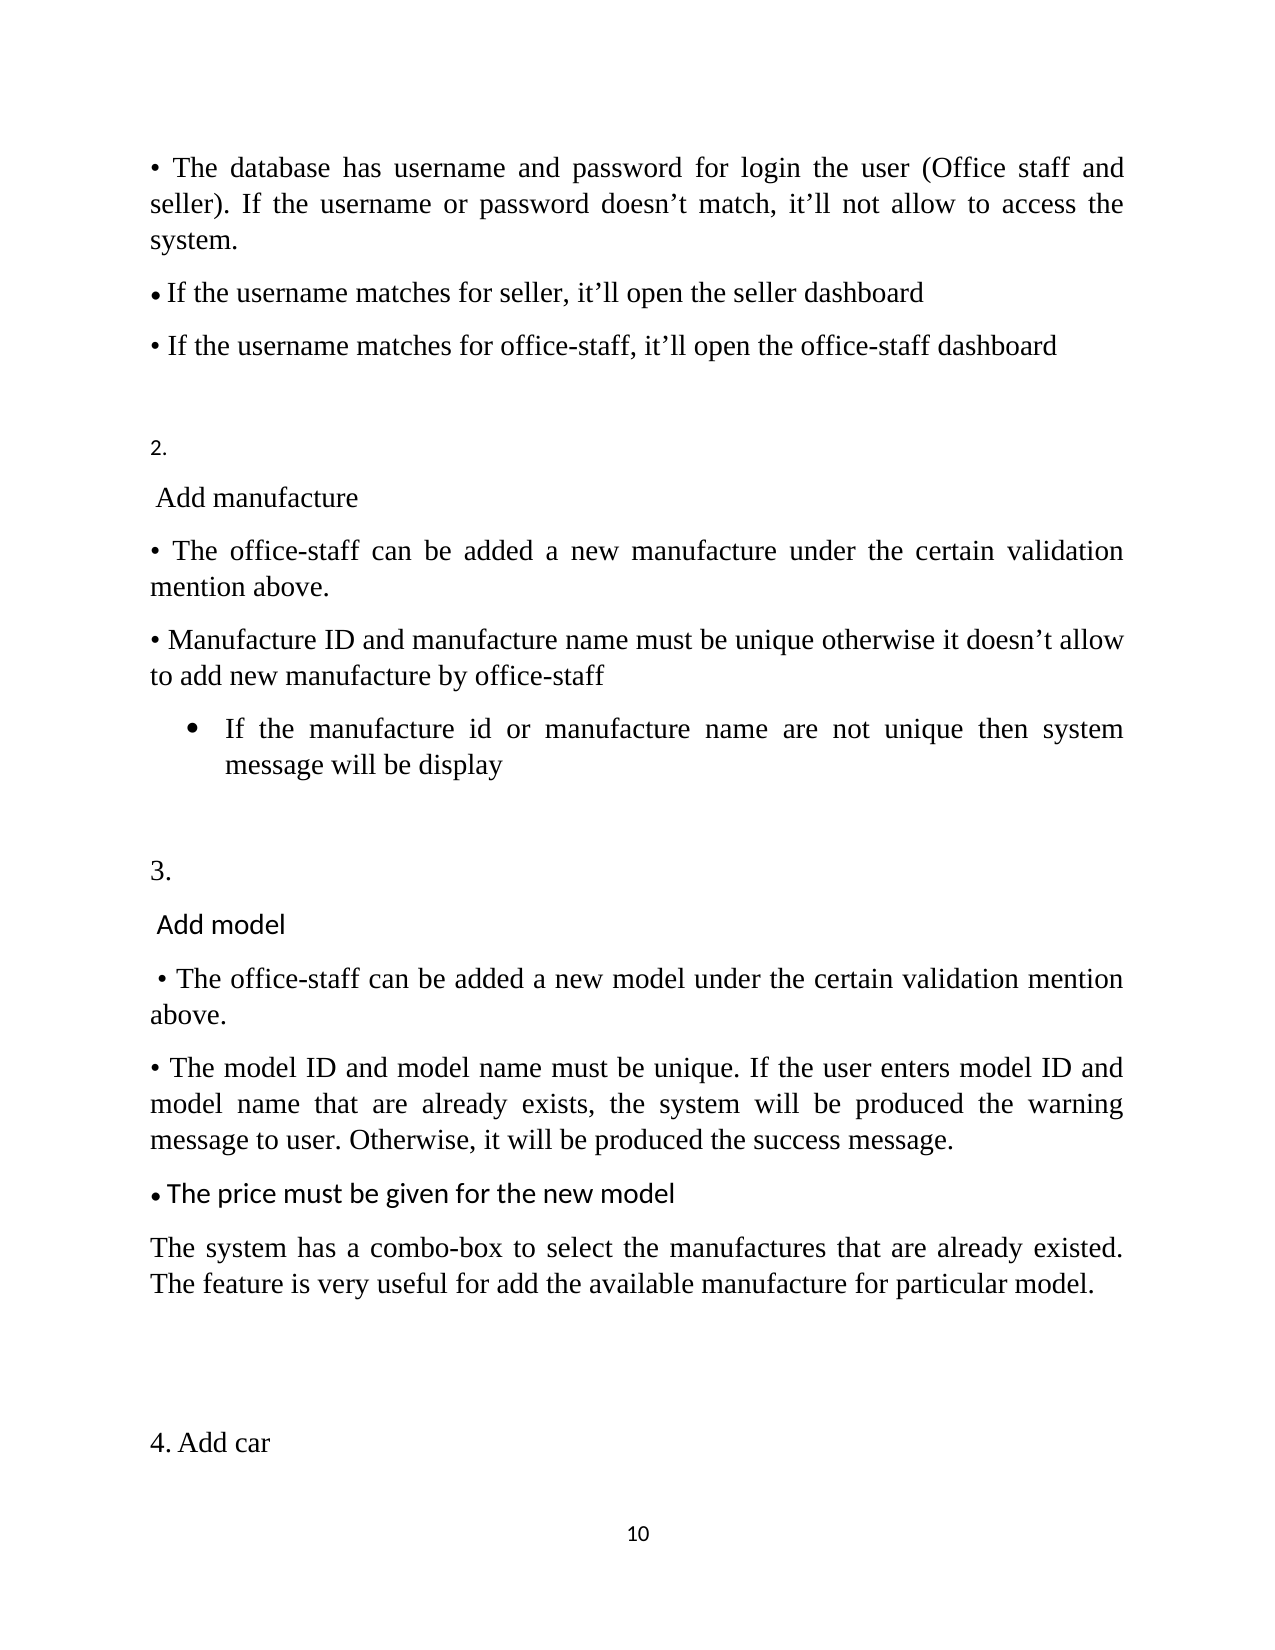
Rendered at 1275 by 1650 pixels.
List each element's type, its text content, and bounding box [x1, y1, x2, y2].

list If the manufacture id or manufacture name are not unique then system message will be display [187, 711, 1125, 781]
text Add manufacture [150, 480, 1125, 514]
text • The database has username and password for login the user (Office staff and seller). If the username or password doesn’t match, it’ll not allow to access the system. [150, 150, 1125, 256]
text 4. Add car [150, 1425, 1125, 1458]
text Add model [150, 906, 1125, 941]
text • Manufacture ID and manufacture name must be unique otherwise it doesn’t allow to add new manufacture by office-staff [150, 622, 1125, 692]
text • The model ID and model name must be unique. If the user enters model ID and model name that are already exists, the system will be produced the warning message to user. Otherwise, it will be produced the success message. [150, 1050, 1125, 1156]
text • If the username matches for office-staff, it’ll open the office-staff dashboard [150, 328, 1125, 361]
text • If the username matches for seller, it’ll open the seller dashboard [150, 275, 1125, 309]
text 3. [150, 853, 1125, 887]
text • The price must be given for the new model [150, 1175, 1125, 1211]
text • The office-staff can be added a new model under the certain validation mention above. [150, 961, 1125, 1031]
text • The office-staff can be added a new manufacture under the certain validation mention above. [150, 533, 1125, 603]
text The system has a combo-box to select the manufactures that are already existed. The feature is very useful for add the available manufacture for particular model. [150, 1230, 1125, 1300]
text 2. [150, 433, 1125, 462]
